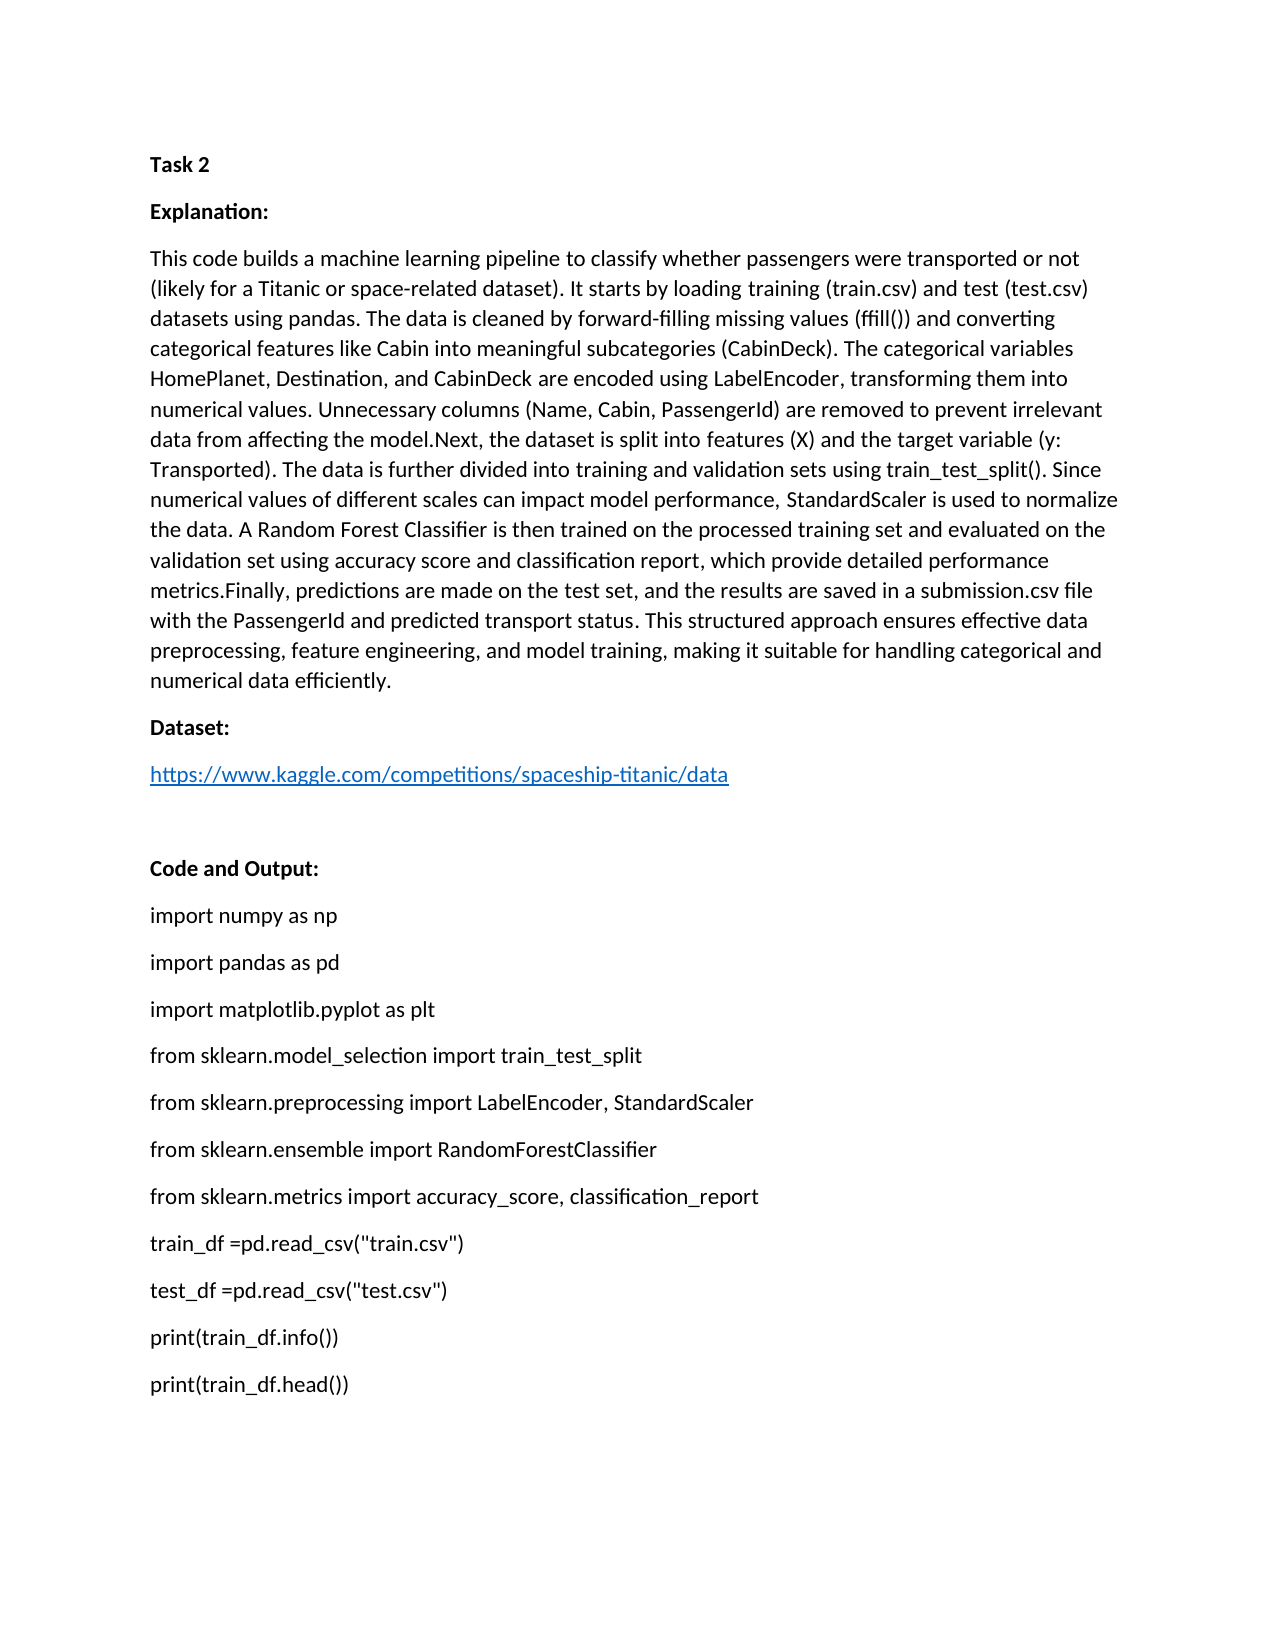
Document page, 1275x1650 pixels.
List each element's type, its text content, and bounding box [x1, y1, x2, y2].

text print(train_df.head()) [150, 1370, 1125, 1398]
text train_df =pd.read_csv("train.csv") [150, 1229, 1125, 1257]
text This code builds a machine learning pipeline to classify whether passengers were transported or not (likely for a Titanic or space-related dataset). It starts by loading training (train.csv) and test (test.csv) datasets using pandas. The data is cleaned by forward-filling missing values (ffill()) and converting categorical features like Cabin into meaningful subcategories (CabinDeck). The categorical variables HomePlanet, Destination, and CabinDeck are encoded using LabelEncoder, transforming them into numerical values. Unnecessary columns (Name, Cabin, PassengerId) are removed to prevent irrelevant data from affecting the model.Next, the dataset is split into features (X) and the target variable (y: Transported). The data is further divided into training and validation sets using train_test_split(). Since numerical values of different scales can impact model performance, StandardScaler is used to normalize the data. A Random Forest Classifier is then trained on the processed training set and evaluated on the validation set using accuracy score and classification report, which provide detailed performance metrics.Finally, predictions are made on the test set, and the results are saved in a submission.csv file with the PassengerId and predicted transport status. This structured approach ensures effective data preprocessing, feature engineering, and model training, making it suitable for handling categorical and numerical data efficiently. [150, 244, 1125, 695]
text https://www.kaggle.com/competitions/spaceship-titanic/data [150, 760, 1125, 788]
text from sklearn.ensemble import RandomForestClassifier [150, 1135, 1125, 1163]
text Task 2 [150, 150, 1125, 178]
text Code and Output: [150, 854, 1125, 882]
text from sklearn.model_selection import train_test_split [150, 1042, 1125, 1070]
text import matplotlib.pyplot as plt [150, 995, 1125, 1023]
text Dataset: [150, 713, 1125, 742]
text import numpy as np [150, 901, 1125, 929]
text from sklearn.metrics import accuracy_score, classification_report [150, 1182, 1125, 1210]
text test_df =pd.read_csv("test.csv") [150, 1276, 1125, 1304]
text Explanation: [150, 197, 1125, 225]
text print(train_df.info()) [150, 1323, 1125, 1351]
text from sklearn.preprocessing import LabelEncoder, StandardScaler [150, 1088, 1125, 1117]
text import pandas as pd [150, 948, 1125, 976]
